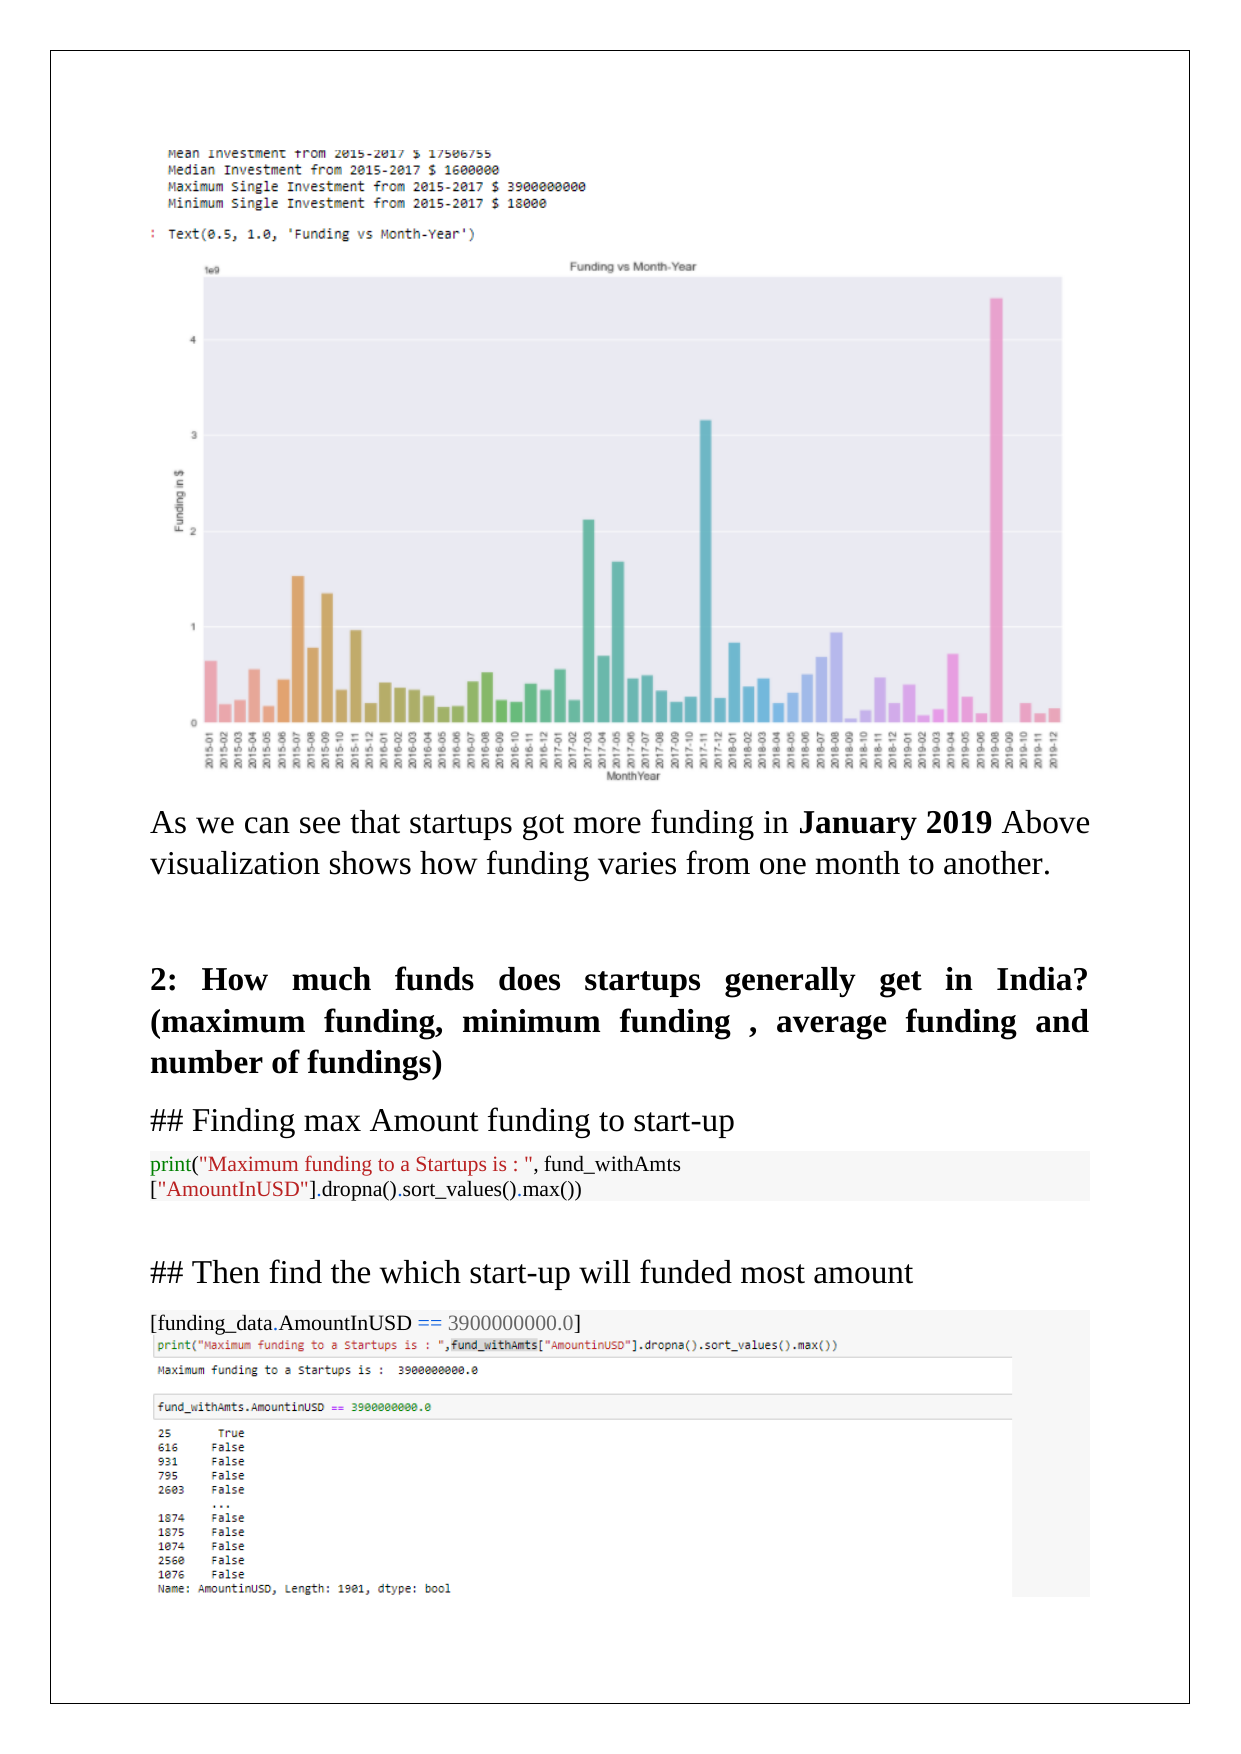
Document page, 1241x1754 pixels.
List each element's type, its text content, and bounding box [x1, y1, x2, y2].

picture [150, 150, 1091, 784]
text ## Then find the which start-up will funded most amount [150, 1252, 1090, 1291]
text 2: How much funds does startups generally get in India?(maximum funding, minimum funding , average funding and number of fundings) [150, 959, 1090, 1081]
picture [150, 1335, 1013, 1598]
text As we can see that startups got more funding in January 2019 Above visualization shows how funding varies from one month to another. [150, 802, 1090, 882]
text print("Maximum funding to a Startups is : ", fund_withAmts ["AmountInUSD"].dropna().sort_values().max()) [150, 1151, 1090, 1201]
text [funding_data.AmountInUSD == 3900000000.0] [150, 1310, 1090, 1336]
text ## Finding max Amount funding to start-up [150, 1100, 1090, 1138]
